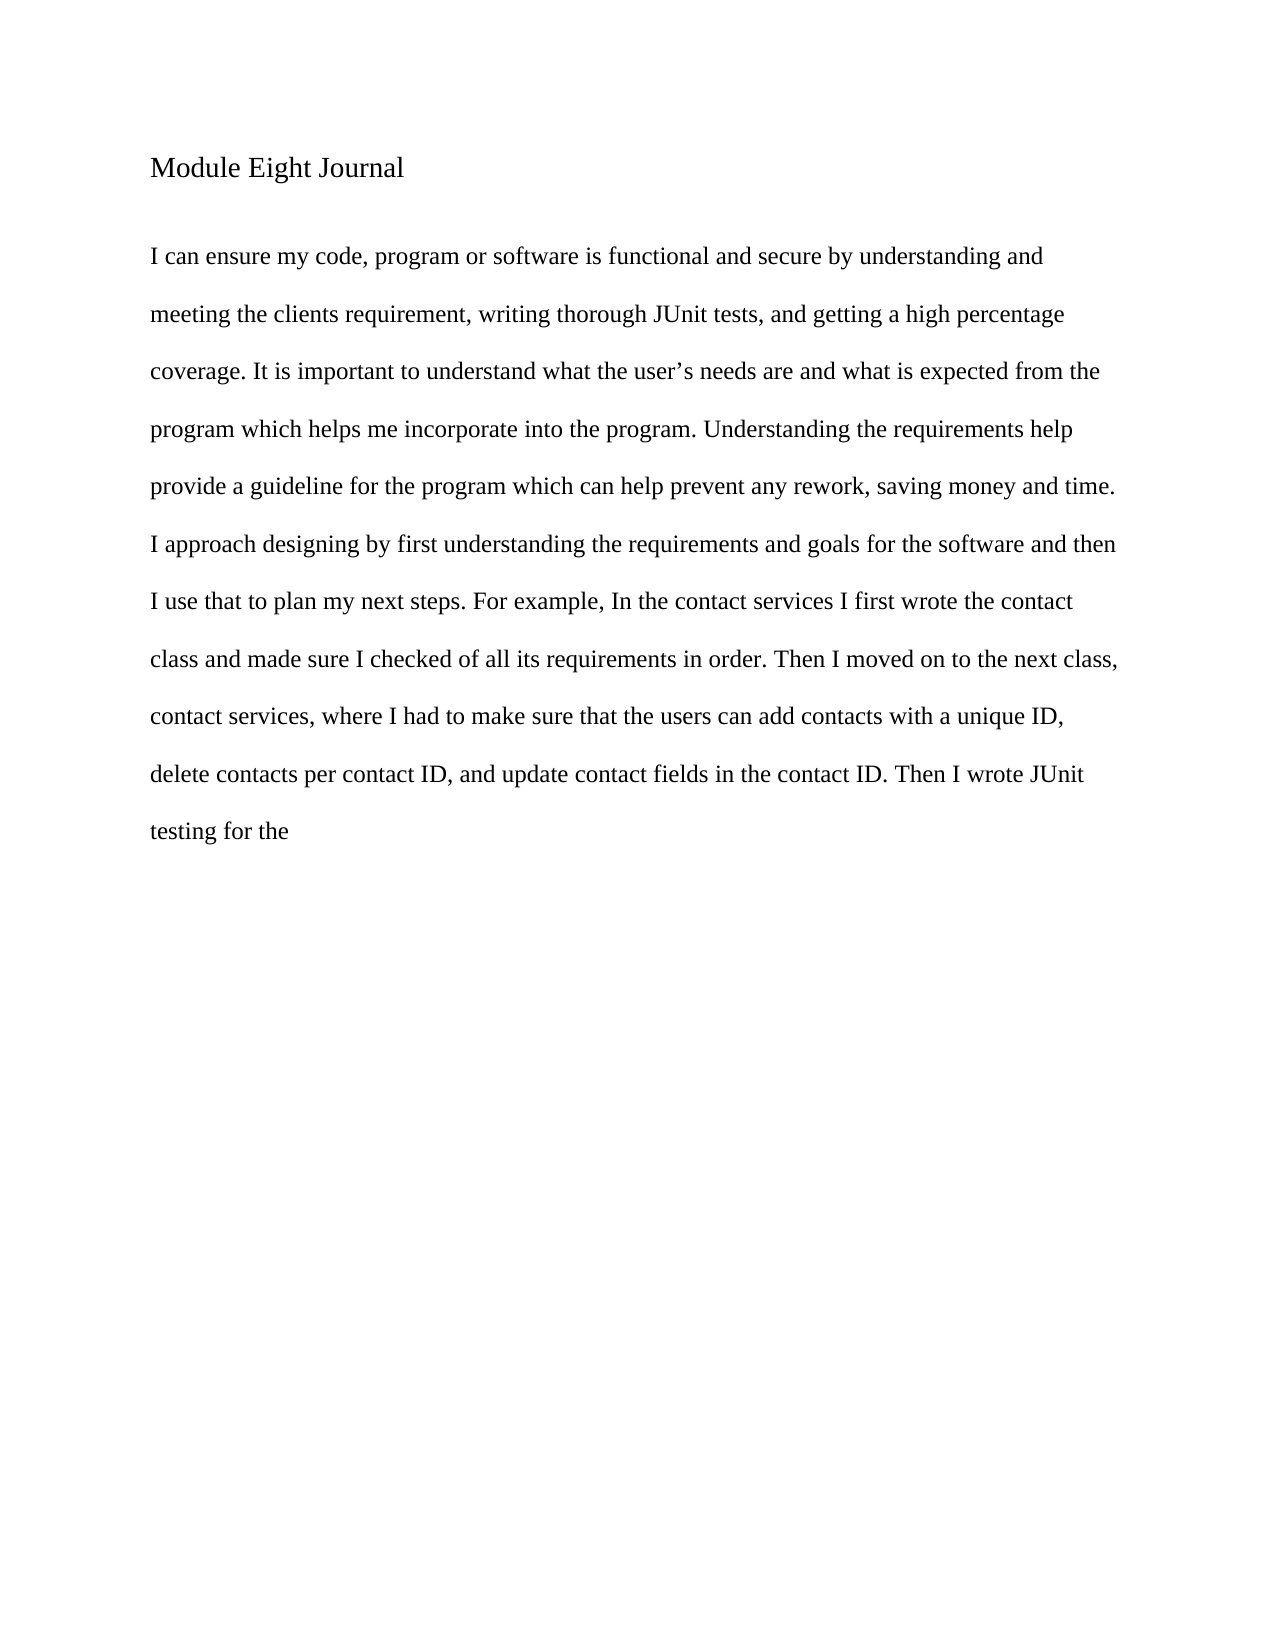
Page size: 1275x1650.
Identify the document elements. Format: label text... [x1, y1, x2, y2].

text I can ensure my code, program or software is functional and secure by understanding and meeting the clients requirement, writing thorough JUnit tests, and getting a high percentage coverage. It is important to understand what the user’s needs are and what is expected from the program which helps me incorporate into the program. Understanding the requirements help provide a guideline for the program which can help prevent any rework, saving money and time. I approach designing by first understanding the requirements and goals for the software and then I use that to plan my next steps. For example, In the contact services I first wrote the contact class and made sure I checked of all its requirements in order. Then I moved on to the next class, contact services, where I had to make sure that the users can add contacts with a unique ID, delete contacts per contact ID, and update contact fields in the contact ID. Then I wrote JUnit testing for the [150, 241, 1125, 845]
text Module Eight Journal [150, 150, 1125, 183]
